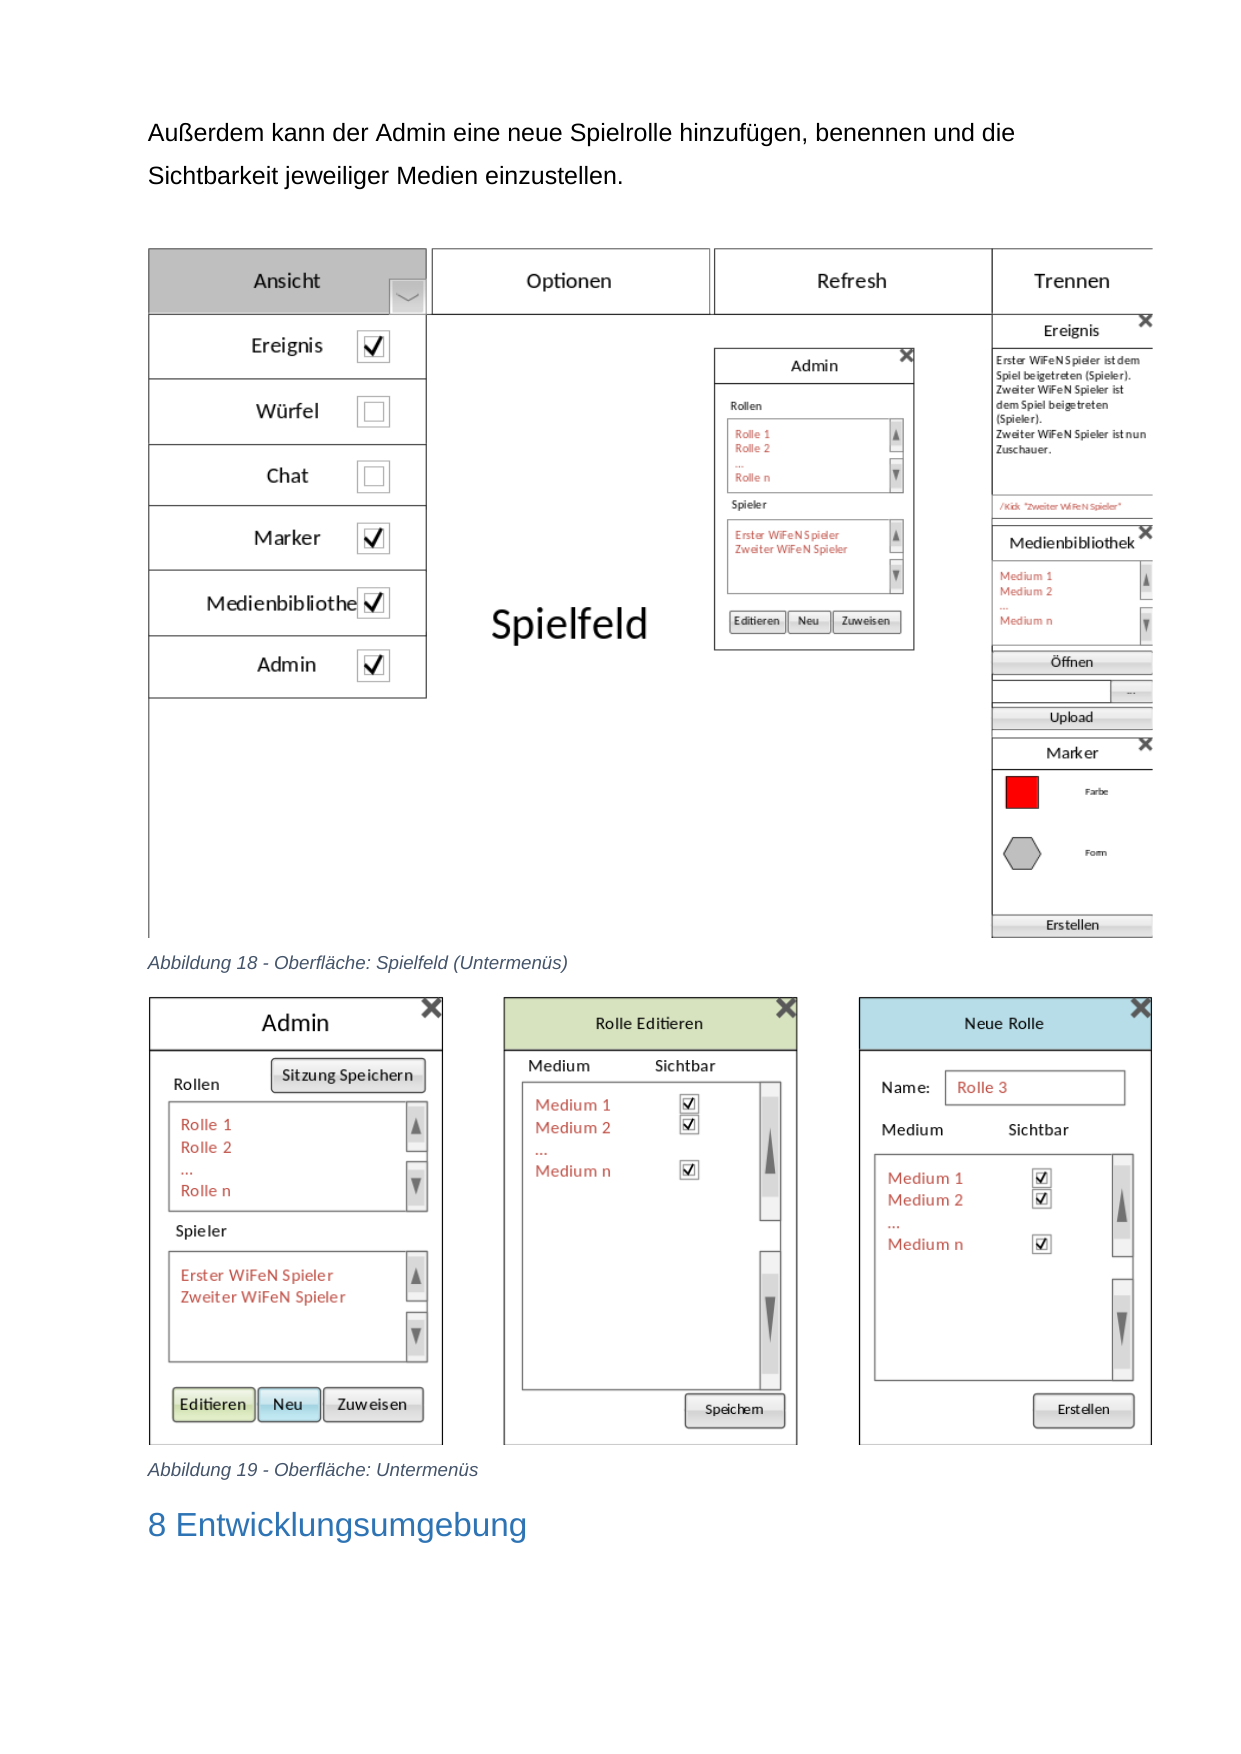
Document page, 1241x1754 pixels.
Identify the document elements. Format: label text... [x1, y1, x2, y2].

text Außerdem kann der Admin eine neue Spielrolle hinzufügen, benennen und die Sichtbarkeit jeweiliger Medien einzustellen. [148, 118, 1152, 190]
text Abbildung 18 - Oberfläche: Spielfeld (Untermenüs) [148, 952, 1152, 973]
subtitle 8 Entwicklungsumgebung [148, 1505, 1152, 1544]
text Abbildung 19 - Oberfläche: Untermenüs [148, 1459, 1152, 1480]
